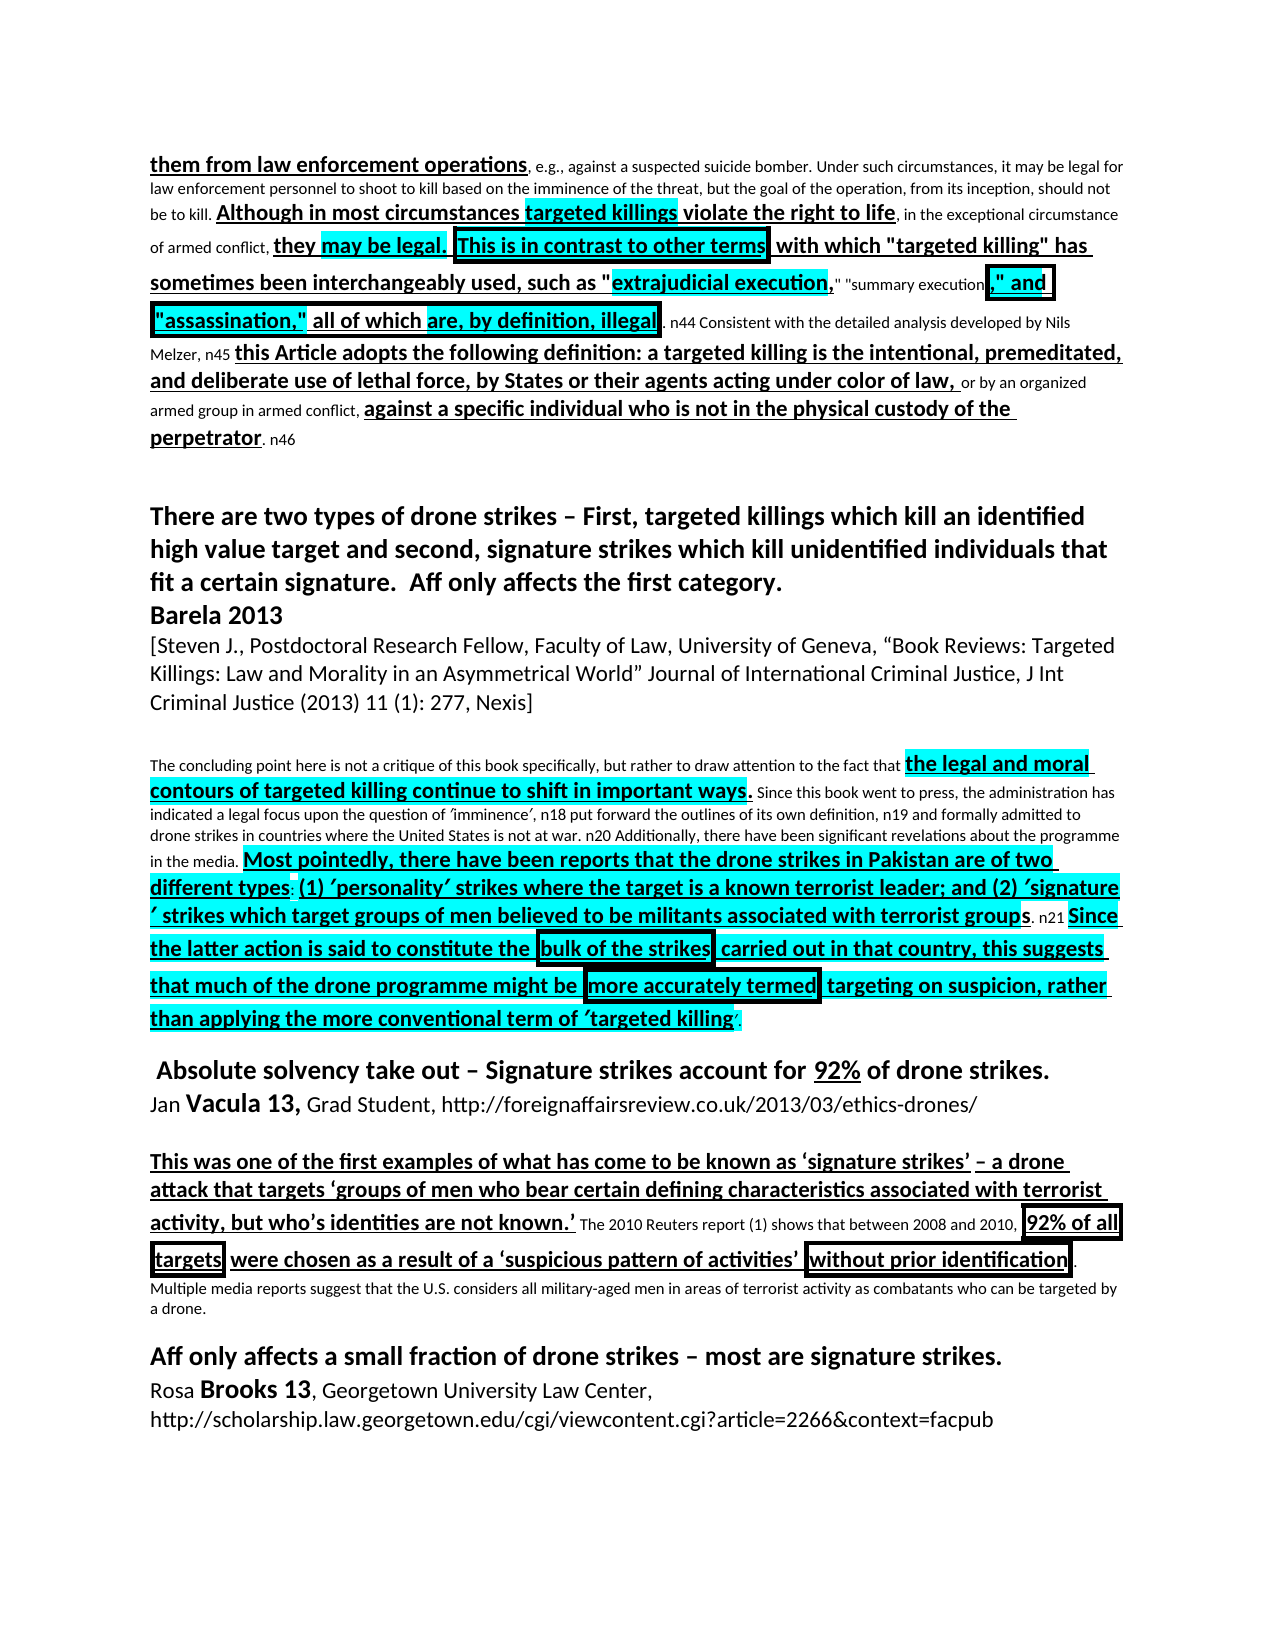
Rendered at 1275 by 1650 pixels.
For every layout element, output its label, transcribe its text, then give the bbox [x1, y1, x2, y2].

text The concluding point here is not a critique of this book specifically, but rather to draw attention to the fact that the legal and moral contours of targeted killing continue to shift in important ways. Since this book went to press, the administration has indicated a legal focus upon the question of ′imminence′, n18 put forward the outlines of its own definition, n19 and formally admitted to drone strikes in countries where the United States is not at war. n20 Additionally, there have been significant revelations about the programme in the media. Most pointedly, there have been reports that the drone strikes in Pakistan are of two different types: (1) ′personality′ strikes where the target is a known terrorist leader; and (2) ′signature′ strikes which target groups of men believed to be militants associated with terrorist groups. n21 Since the latter action is said to constitute the bulk of the strikes carried out in that country, this suggests that much of the drone programme might be more accurately termed targeting on suspicion, rather than applying the more conventional term of ′targeted killing′. [150, 749, 1125, 1032]
text Aff only affects a small fraction of drone strikes – most are signature strikes. [150, 1339, 1125, 1372]
text Barela 2013 [150, 598, 1125, 632]
subtitle Absolute solvency take out – Signature strikes account for 92% of drone strikes. [150, 1053, 1125, 1086]
text Jan Vacula 13, Grad Student, http://foreignaffairsreview.co.uk/2013/03/ethics-drones/ [150, 1086, 1125, 1119]
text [150, 150, 1125, 451]
text There are two types of drone strikes – First, targeted killings which kill an identified high value target and second, signature strikes which kill unidentified individuals that fit a certain signature. Aff only affects the first category. [150, 499, 1125, 598]
text [Steven J., Postdoctoral Research Fellow, Faculty of Law, University of Geneva, “Book Reviews: Targeted Killings: Law and Morality in an Asymmetrical World” Journal of International Criminal Justice, J Int Criminal Justice (2013) 11 (1): 277, Nexis] [150, 632, 1125, 716]
text Rosa Brooks 13, Georgetown University Law Center, http://scholarship.law.georgetown.edu/cgi/viewcontent.cgi?article=2266&context=facpub [150, 1372, 1125, 1433]
text This was one of the first examples of what has come to be known as ‘signature strikes’ – a drone attack that targets ‘groups of men who bear certain defining characteristics associated with terrorist activity, but who’s identities are not known.’ The 2010 Reuters report (1) shows that between 2008 and 2010, 92% of all targets were chosen as a result of a ‘suspicious pattern of activities’ without prior identification. Multiple media reports suggest that the U.S. considers all military-aged men in areas of terrorist activity as combatants who can be targeted by a drone. [150, 1147, 1125, 1318]
